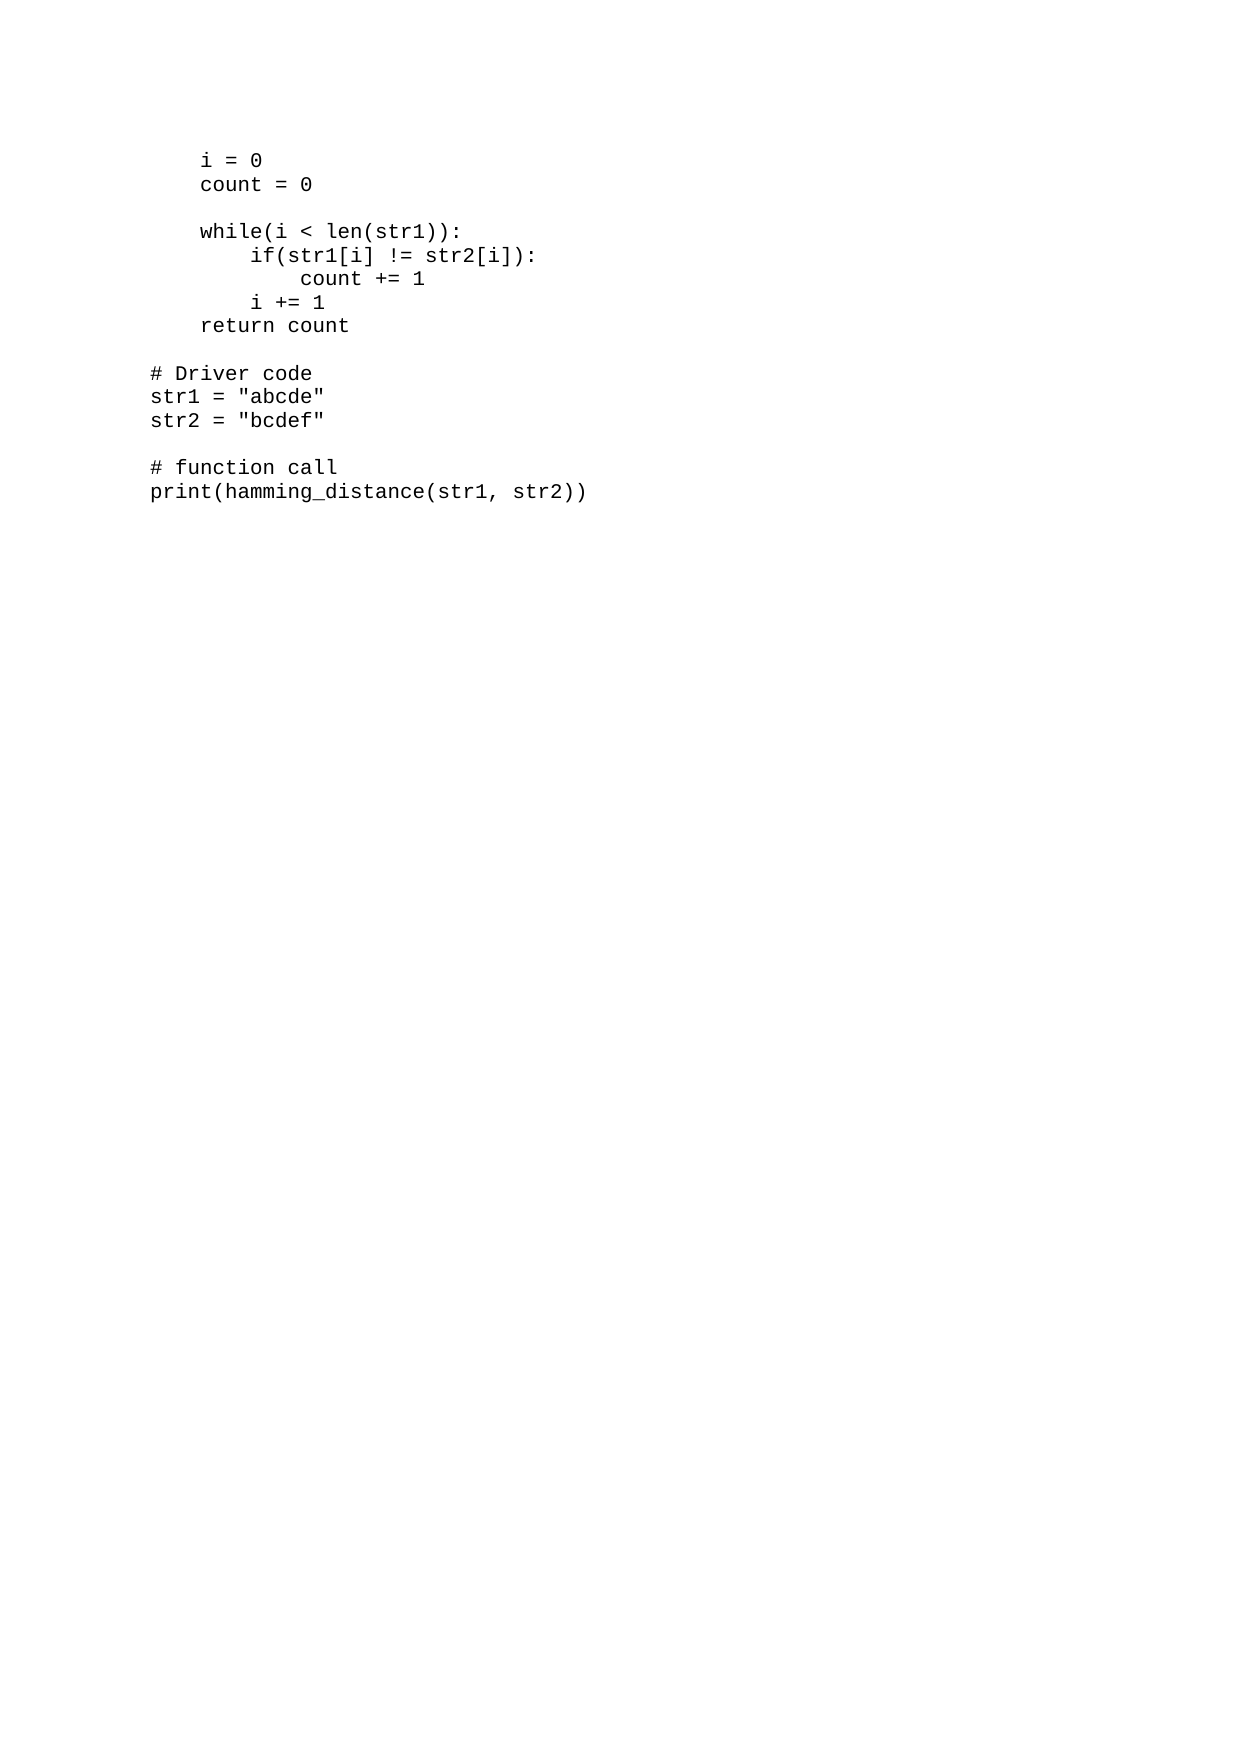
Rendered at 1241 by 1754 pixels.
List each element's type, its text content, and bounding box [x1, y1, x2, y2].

text print(hamming_distance(str1, str2)) [150, 481, 1090, 505]
text i += 1 [150, 292, 1090, 316]
text count += 1 [150, 268, 1090, 292]
text str2 = "bcdef" [150, 410, 1090, 434]
text str1 = "abcde" [150, 386, 1090, 410]
text if(str1[i] != str2[i]): [150, 244, 1090, 268]
text i = 0 [150, 150, 1090, 174]
text # function call [150, 457, 1090, 481]
text # Driver code [150, 363, 1090, 386]
text while(i < len(str1)): [150, 221, 1090, 244]
text return count [150, 316, 1090, 339]
text count = 0 [150, 174, 1090, 197]
